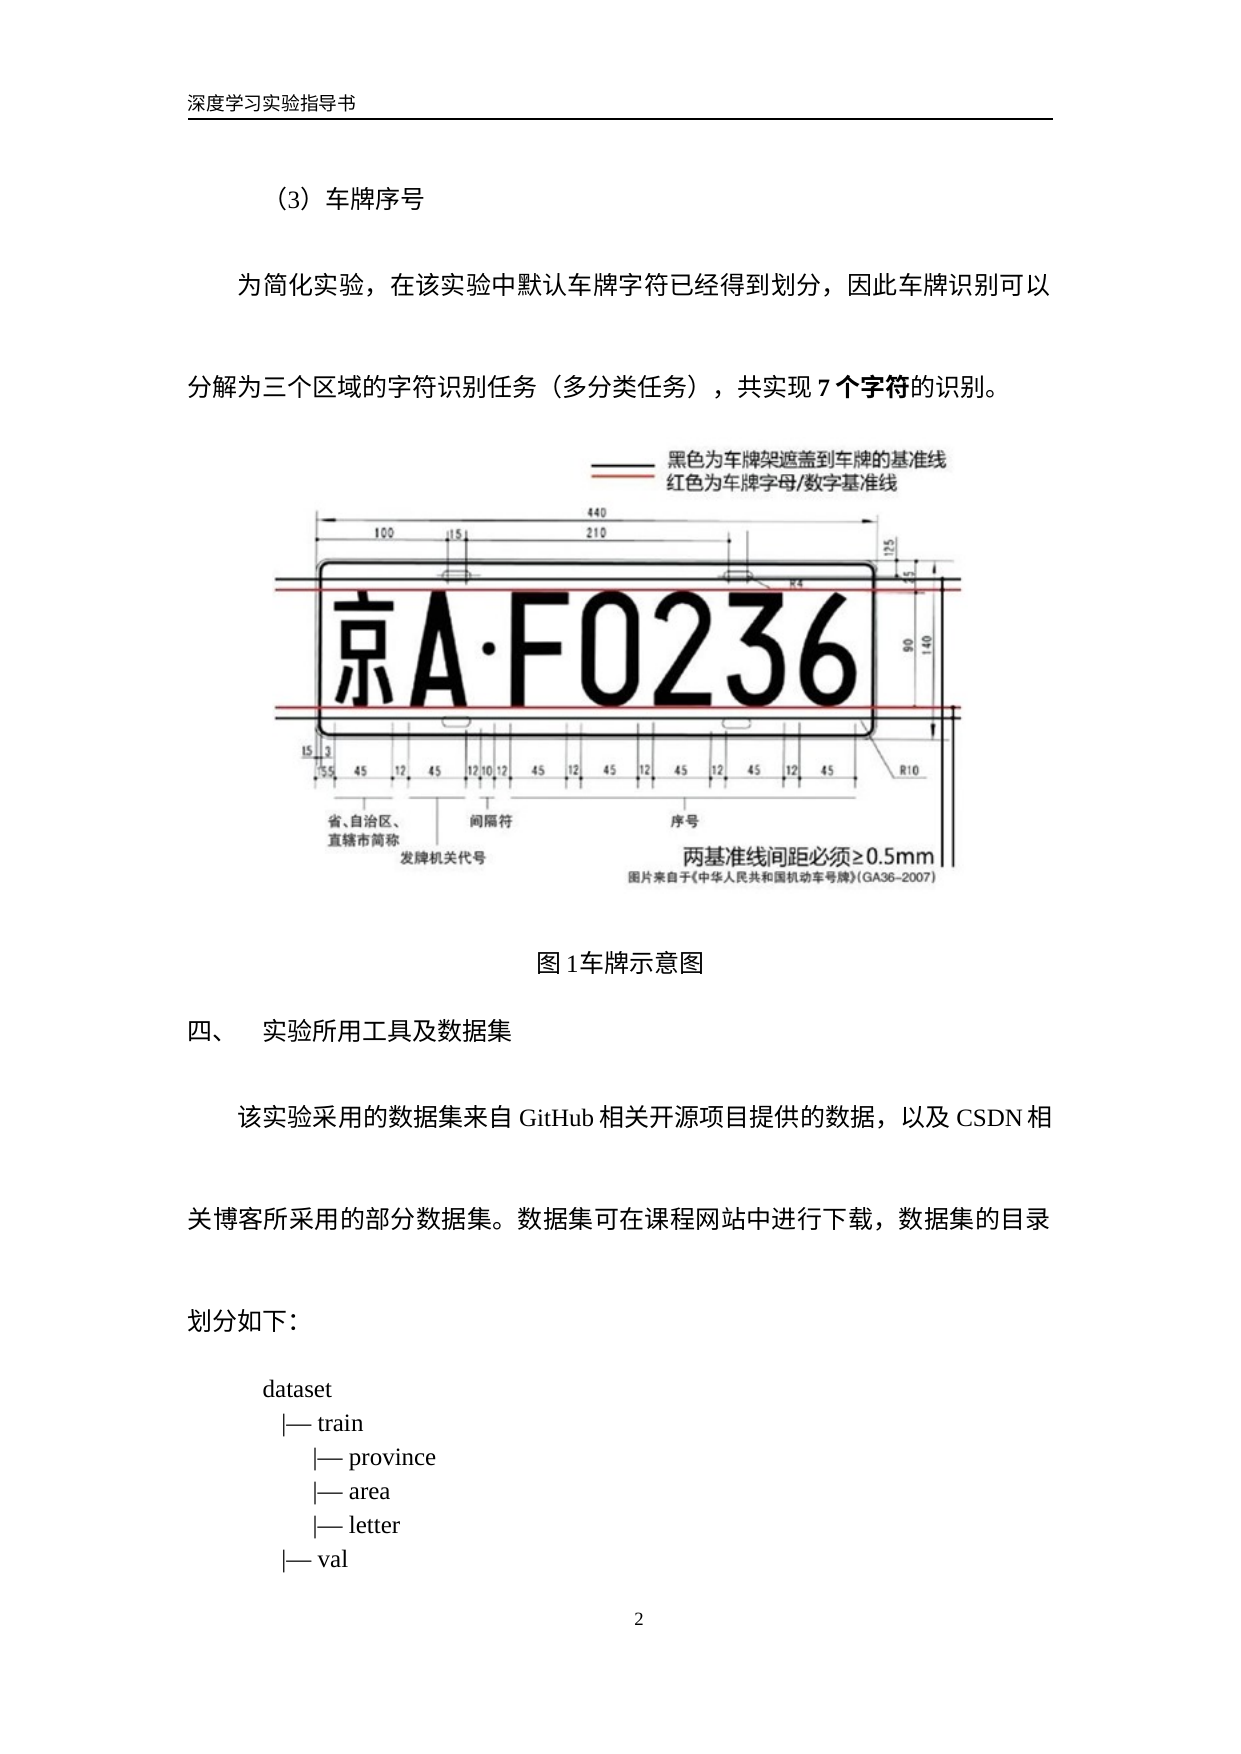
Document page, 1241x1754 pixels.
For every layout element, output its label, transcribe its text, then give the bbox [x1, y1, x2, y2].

list |— letter [262, 1507, 1053, 1541]
list |— area [262, 1473, 1053, 1507]
list （3）车牌序号 [262, 164, 1053, 232]
list |— val [262, 1541, 1053, 1575]
picture [272, 437, 969, 894]
list 图1 车牌示意图 [187, 928, 1053, 996]
text 为简化实验，在该实验中默认车牌字符已经得到划分，因此车牌识别可以分解为三个区域的字符识别任务（多分类任务），共实现7个字符的识别。 [187, 250, 1053, 420]
list |— province [262, 1439, 1053, 1473]
list |— train [262, 1405, 1053, 1439]
list 实验所用工具及数据集 [187, 996, 1053, 1063]
text 该实验采用的数据集来自GitHub相关开源项目提供的数据，以及CSDN相关博客所采用的部分数据集。数据集可在课程网站中进行下载，数据集的目录划分如下： [187, 1082, 1053, 1353]
list dataset [262, 1371, 1053, 1405]
